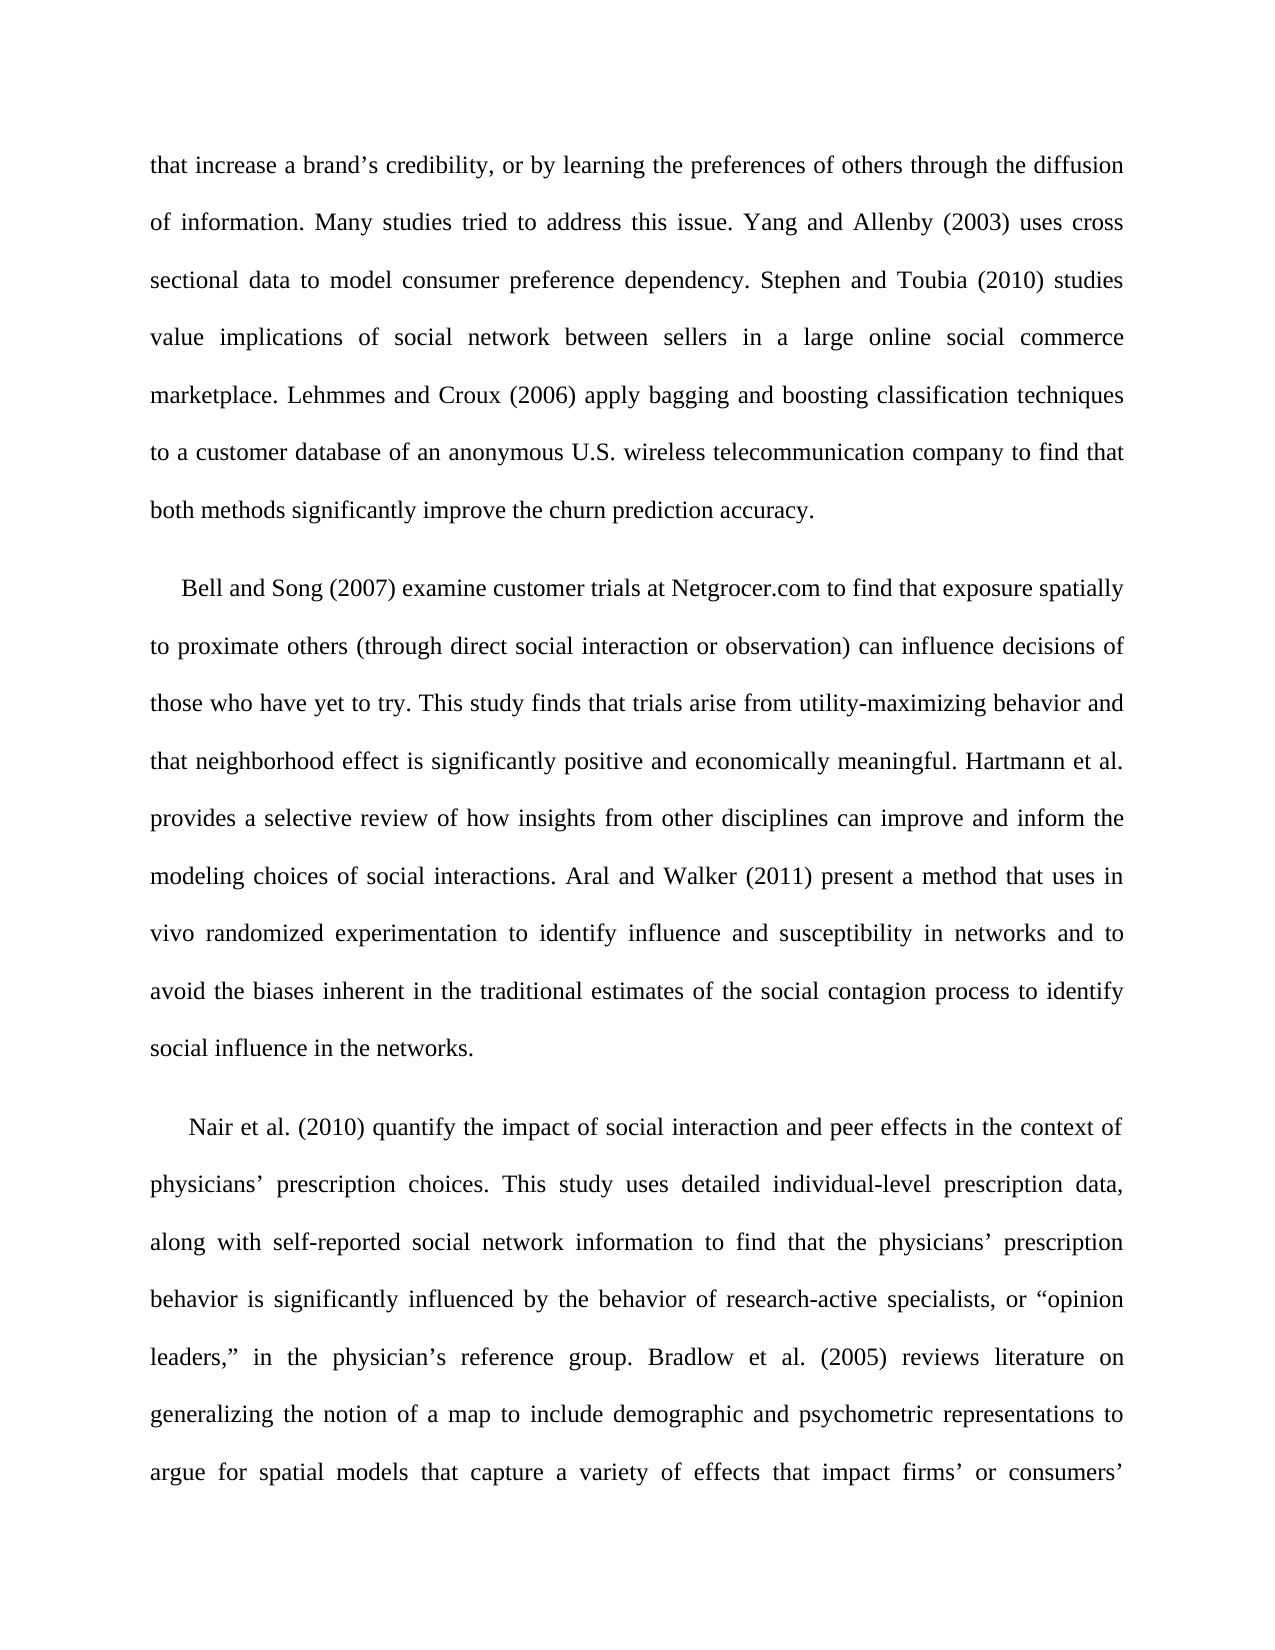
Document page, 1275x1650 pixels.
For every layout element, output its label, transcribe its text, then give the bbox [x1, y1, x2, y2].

text Bell and Song (2007) examine customer trials at Netgrocer.com to find that exposure spatially to proximate others (through direct social interaction or observation) can influence decisions of those who have yet to try. This study finds that trials arise from utility-maximizing behavior and that neighborhood effect is significantly positive and economically meaningful. Hartmann et al. provides a selective review of how insights from other disciplines can improve and inform the modeling choices of social interactions. Aral and Walker (2011) present a method that uses in vivo randomized experimentation to identify influence and susceptibility in networks and to avoid the biases inherent in the traditional estimates of the social contagion process to identify social influence in the networks. [150, 573, 1125, 1062]
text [150, 1112, 1125, 1485]
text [150, 150, 1125, 524]
